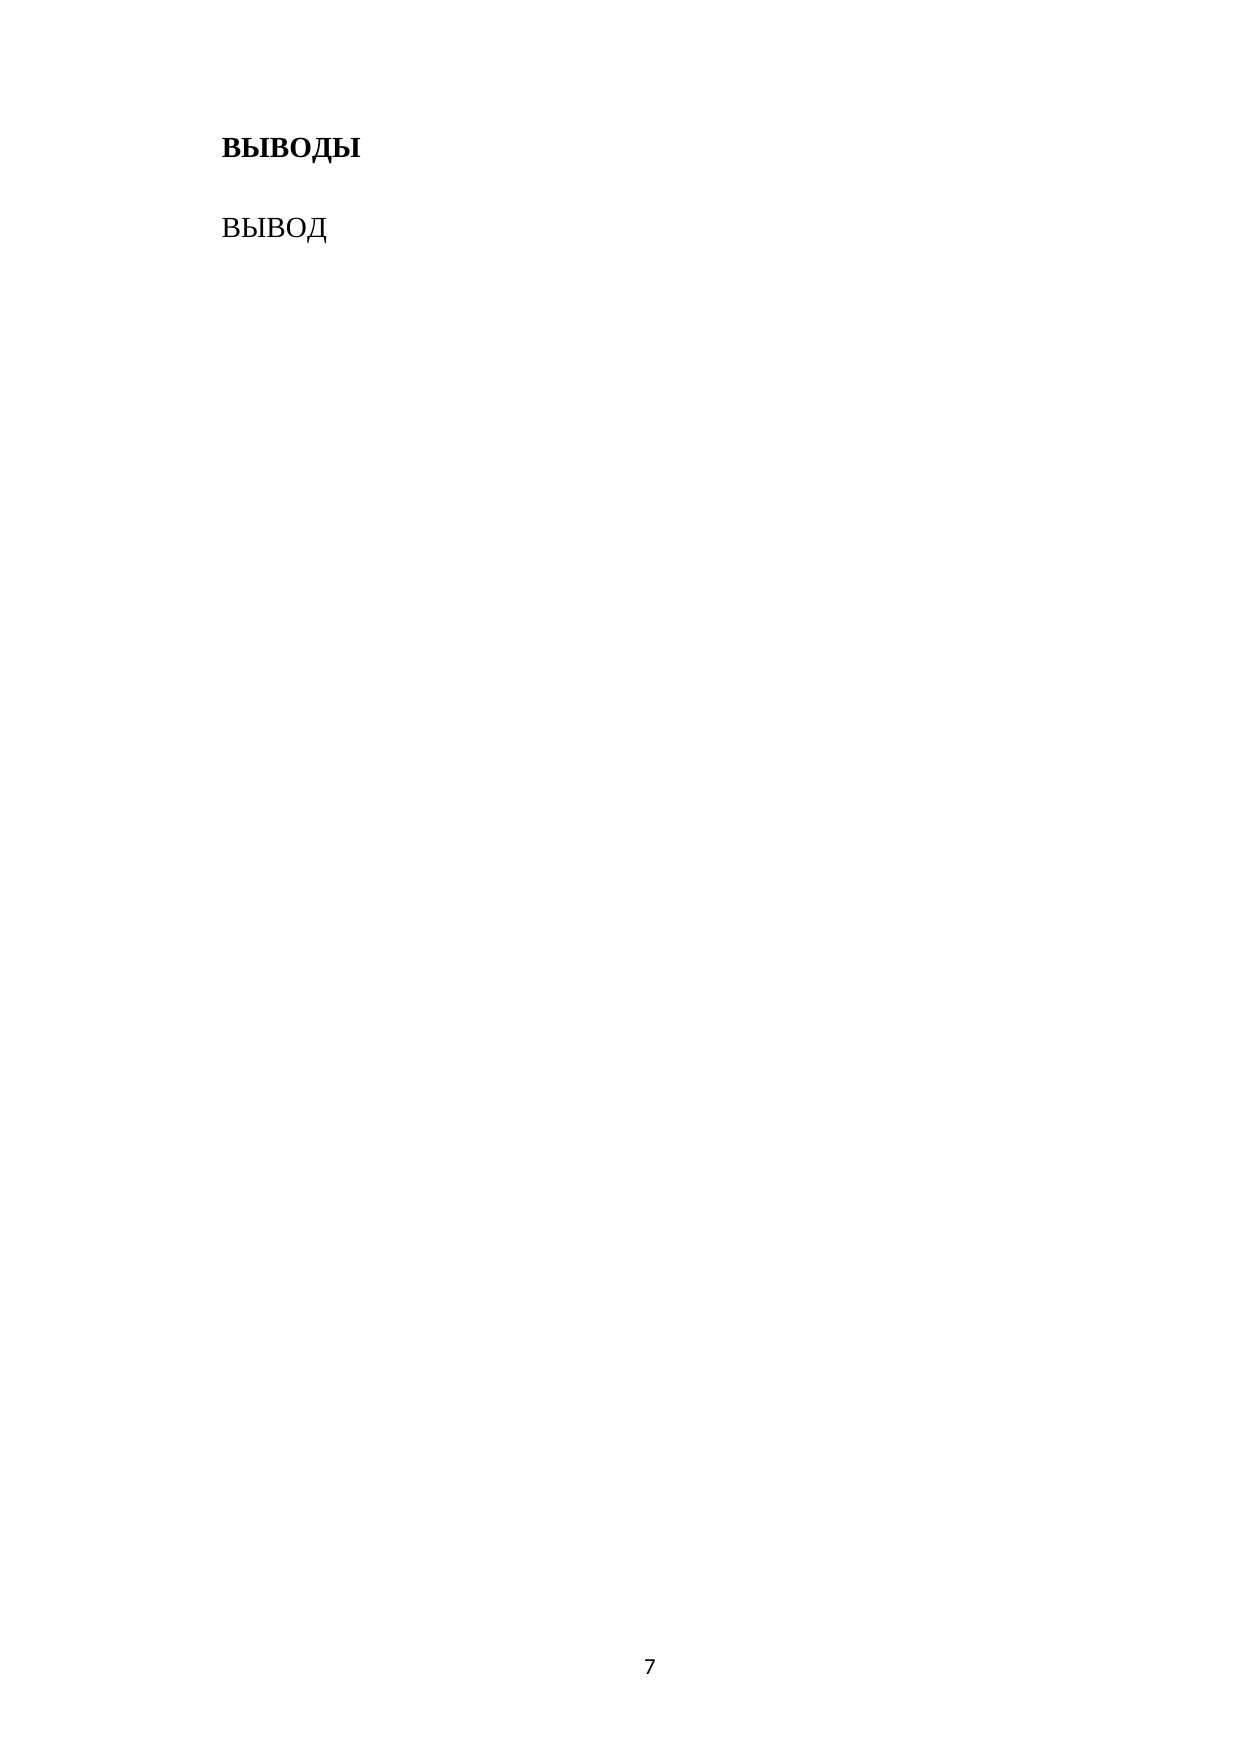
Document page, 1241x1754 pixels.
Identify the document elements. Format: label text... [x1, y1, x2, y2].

text ВЫВОД [148, 210, 1152, 244]
text ВЫВОДЫ [148, 131, 1152, 164]
